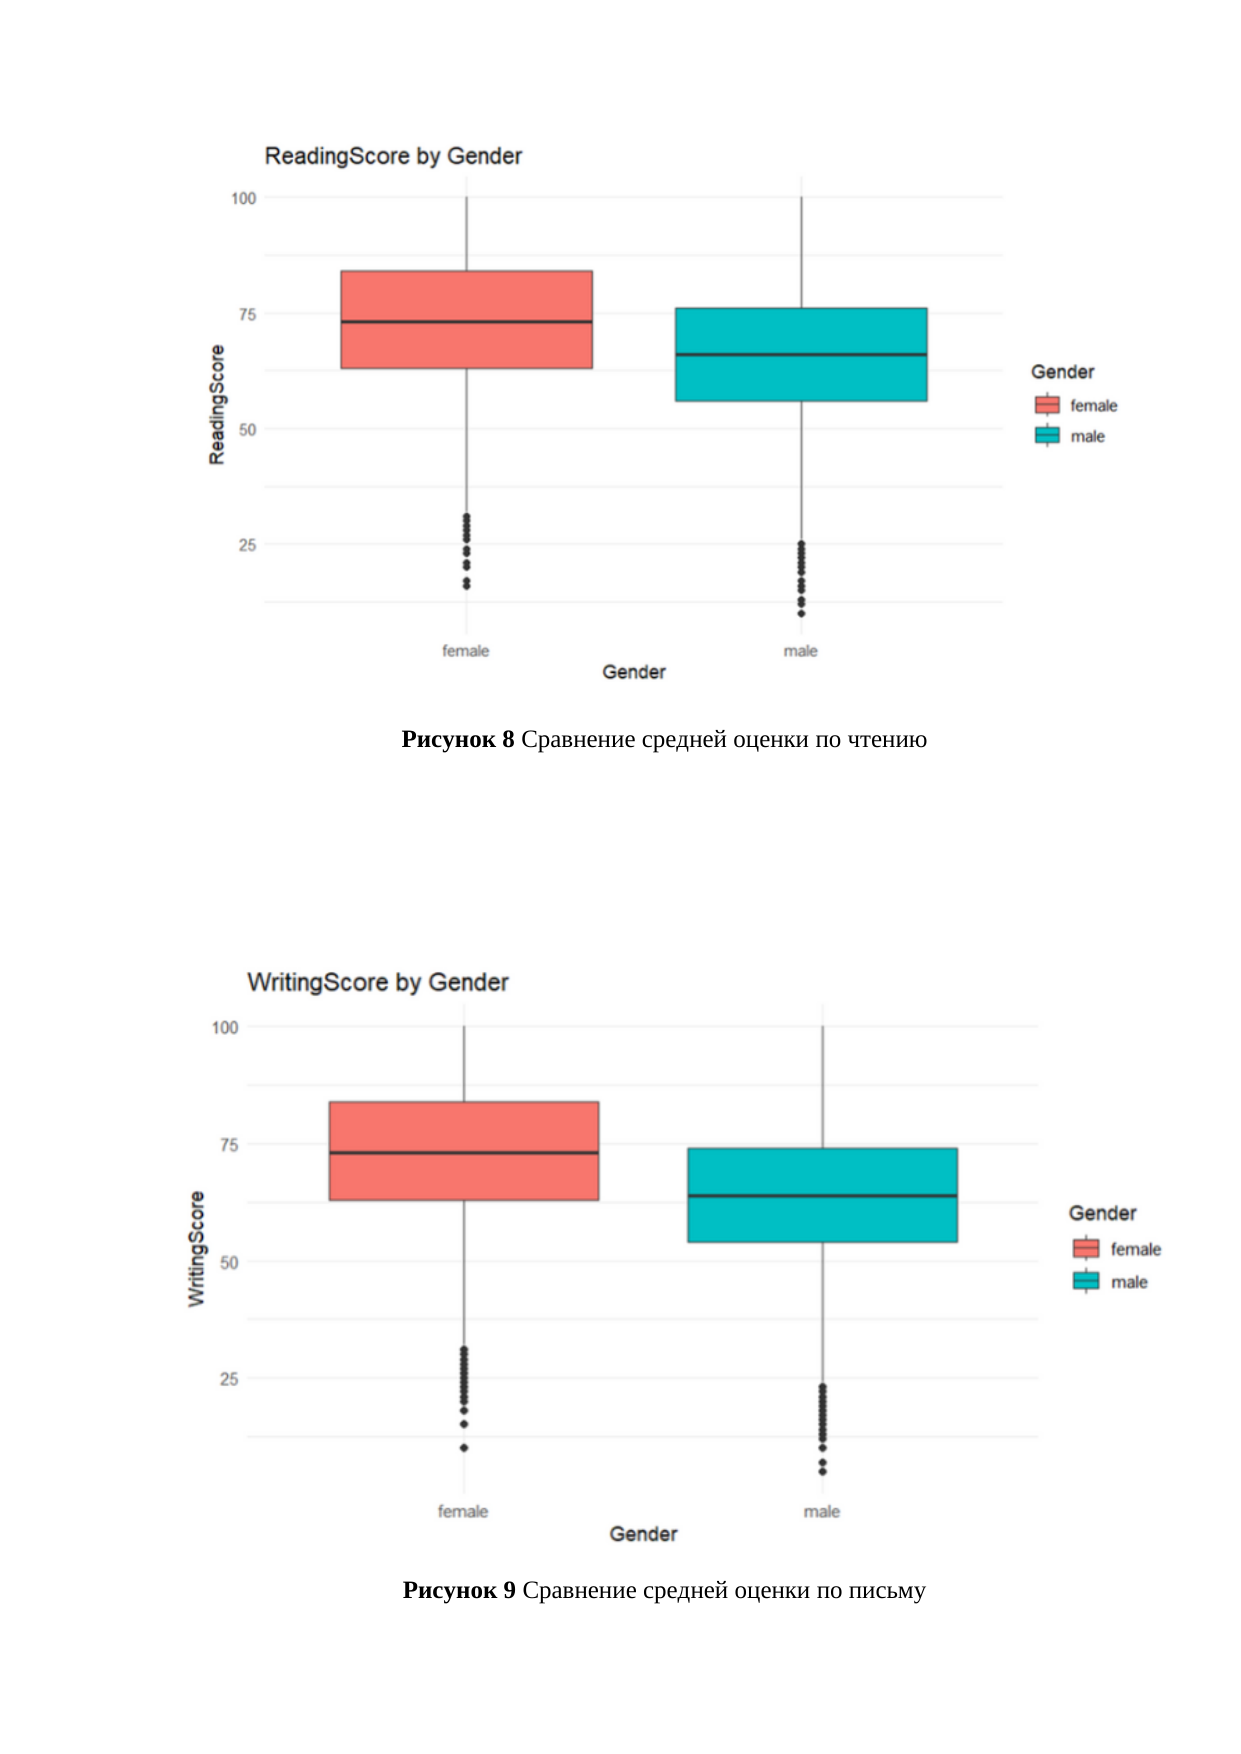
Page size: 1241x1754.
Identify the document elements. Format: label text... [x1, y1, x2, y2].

picture [177, 939, 1189, 1558]
text Рисунок 8 Сравнение средней оценки по чтению [177, 724, 1152, 752]
text Рисунок 9 Сравнение средней оценки по письму [177, 1575, 1152, 1603]
picture [183, 118, 1146, 707]
